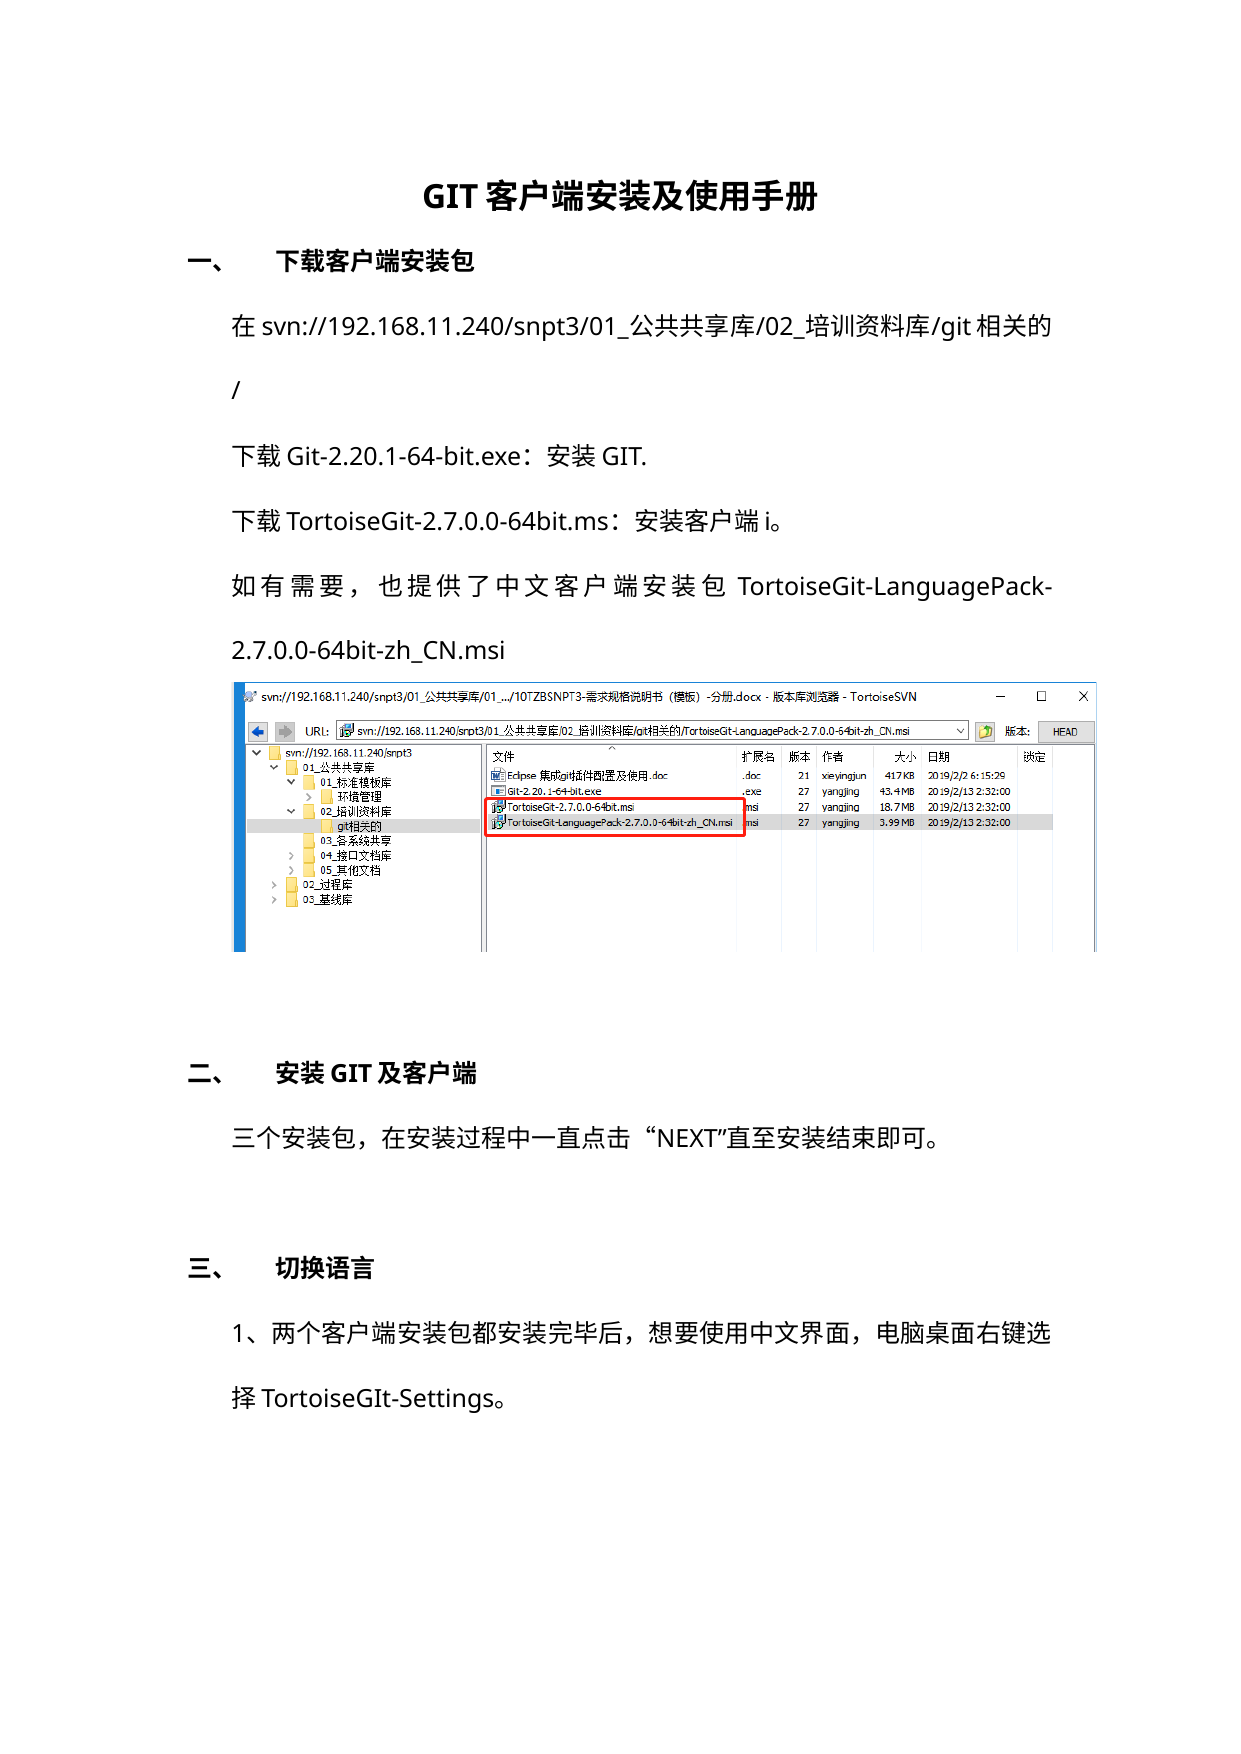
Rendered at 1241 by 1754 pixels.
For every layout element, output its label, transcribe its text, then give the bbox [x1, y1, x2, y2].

list 切换语言 [187, 1234, 1053, 1299]
list 在svn://192.168.11.240/snpt3/01_公共共享库/02_培训资料库/git相关的/ [231, 292, 1053, 422]
list 安装GIT及客户端 [187, 1039, 1053, 1104]
list 三个安装包，在安装过程中一直点击“NEXT”直至安装结束即可。 [231, 1104, 1053, 1169]
picture [231, 682, 1097, 952]
list 如有需要，也提供了中文客户端安装包TortoiseGit-LanguagePack-2.7.0.0-64bit-zh_CN.msi [231, 552, 1053, 682]
list 1、两个客户端安装包都安装完毕后，想要使用中文界面，电脑桌面右键选择TortoiseGIt-Settings。 [231, 1299, 1053, 1429]
list 下载Git-2.20.1-64-bit.exe：安装GIT. [231, 422, 1053, 487]
list 下载TortoiseGit-2.7.0.0-64bit.ms：安装客户端i。 [231, 487, 1053, 552]
text GIT客户端安装及使用手册 [187, 162, 1053, 227]
list 下载客户端安装包 [187, 227, 1053, 292]
